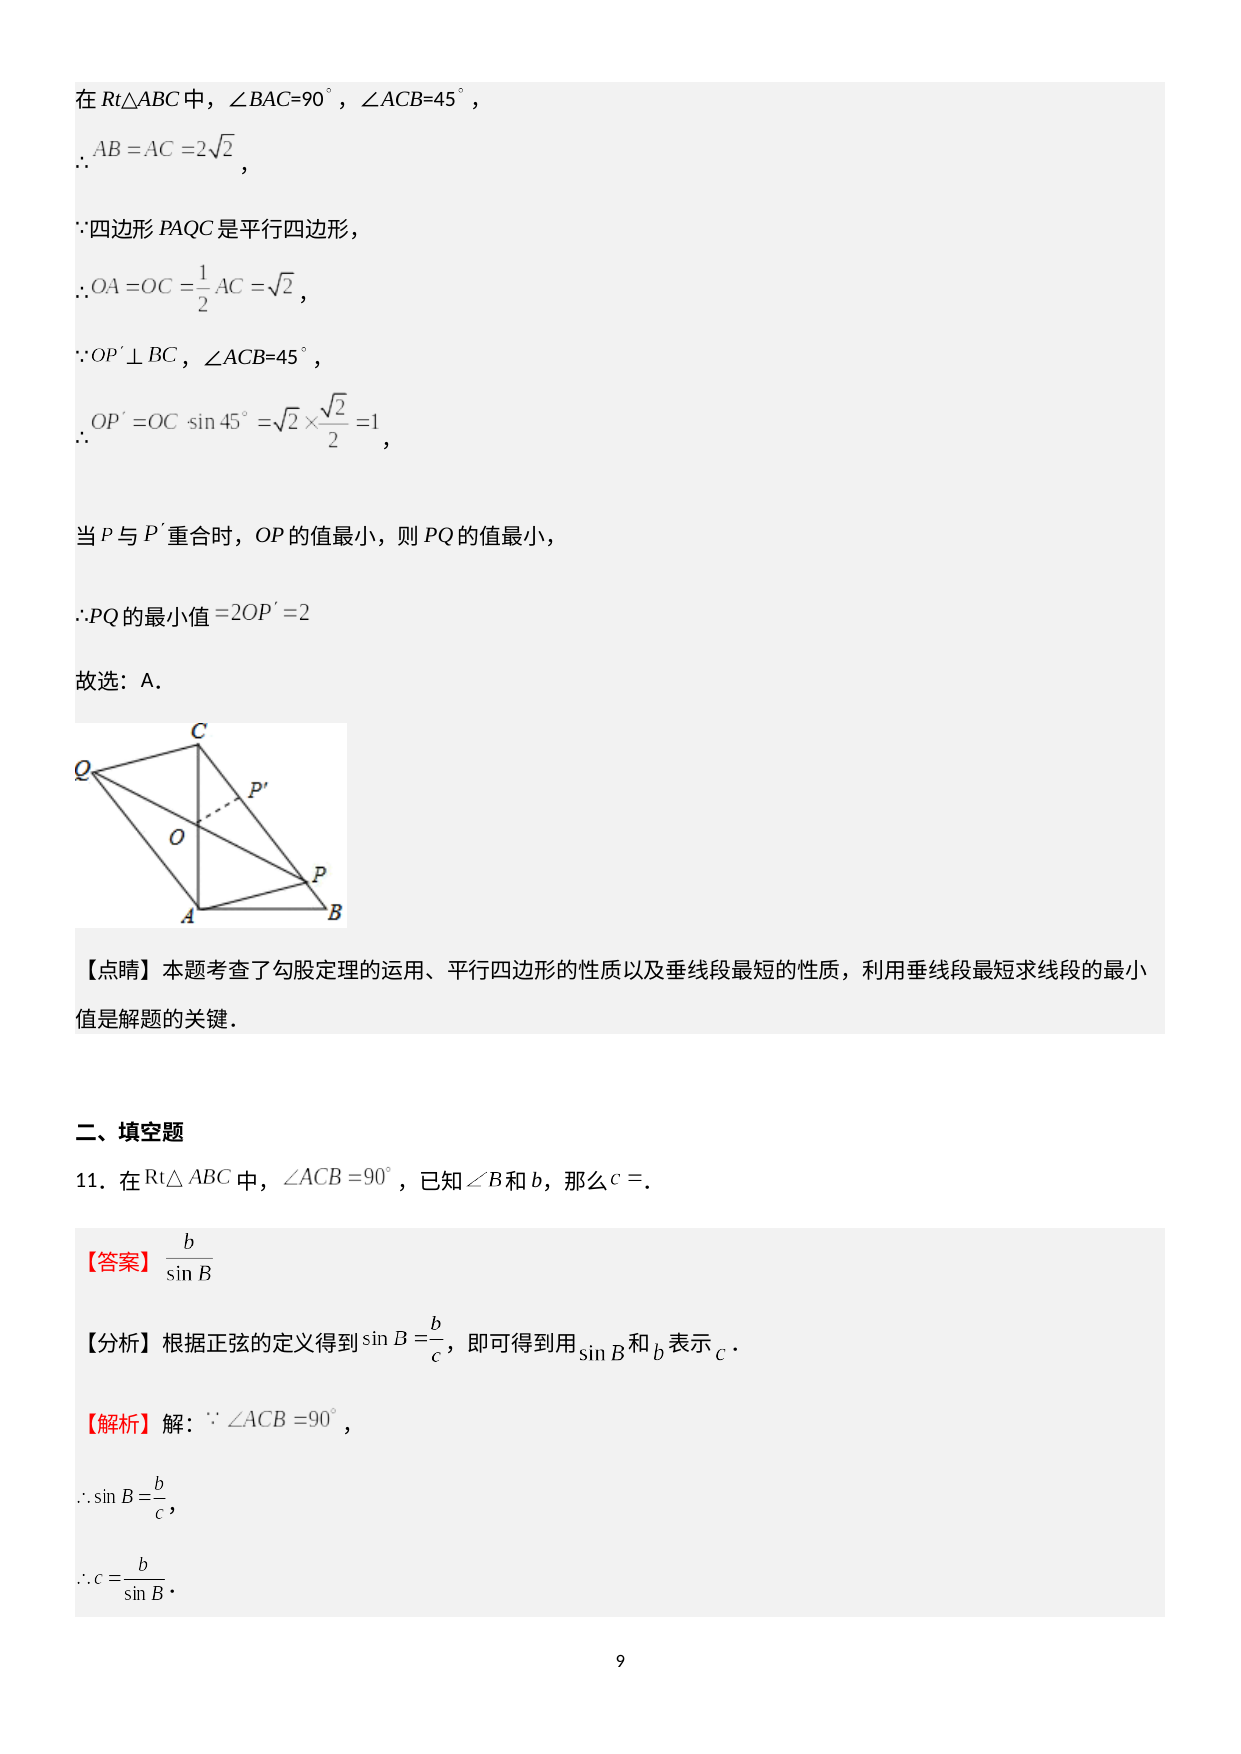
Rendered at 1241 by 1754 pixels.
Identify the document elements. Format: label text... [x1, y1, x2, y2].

text ∴， [75, 130, 1165, 195]
text ∴， [75, 389, 1165, 486]
text 当与重合时，OP的值最小，则PQ的值最小， [75, 502, 1165, 567]
text ∴PQ的最小值 [75, 583, 1165, 648]
picture [75, 723, 347, 928]
text 11．在中，，已知和b，那么． [75, 1147, 1165, 1212]
text 【分析】根据正弦的定义得到，即可得到用和表示． [75, 1309, 1165, 1374]
text 二、填空题 [75, 1115, 1165, 1147]
text ， [75, 1471, 1165, 1536]
text 在Rt△ABC中，∠BAC=90，∠ACB=45， [75, 82, 1165, 114]
text ． [75, 1552, 1165, 1617]
text 故选：A． [75, 664, 1165, 696]
text ∴， [75, 259, 1165, 324]
text ∵⊥，∠ACB=45， [75, 340, 1165, 373]
text 【解析】解：， [75, 1390, 1165, 1455]
text 【答案】 [75, 1228, 1165, 1293]
text 【点睛】本题考查了勾股定理的运用、平行四边形的性质以及垂线段最短的性质，利用垂线段最短求线段的最小值是解题的关键． [75, 953, 1165, 1034]
text ∵四边形PAQC是平行四边形， [75, 211, 1165, 244]
